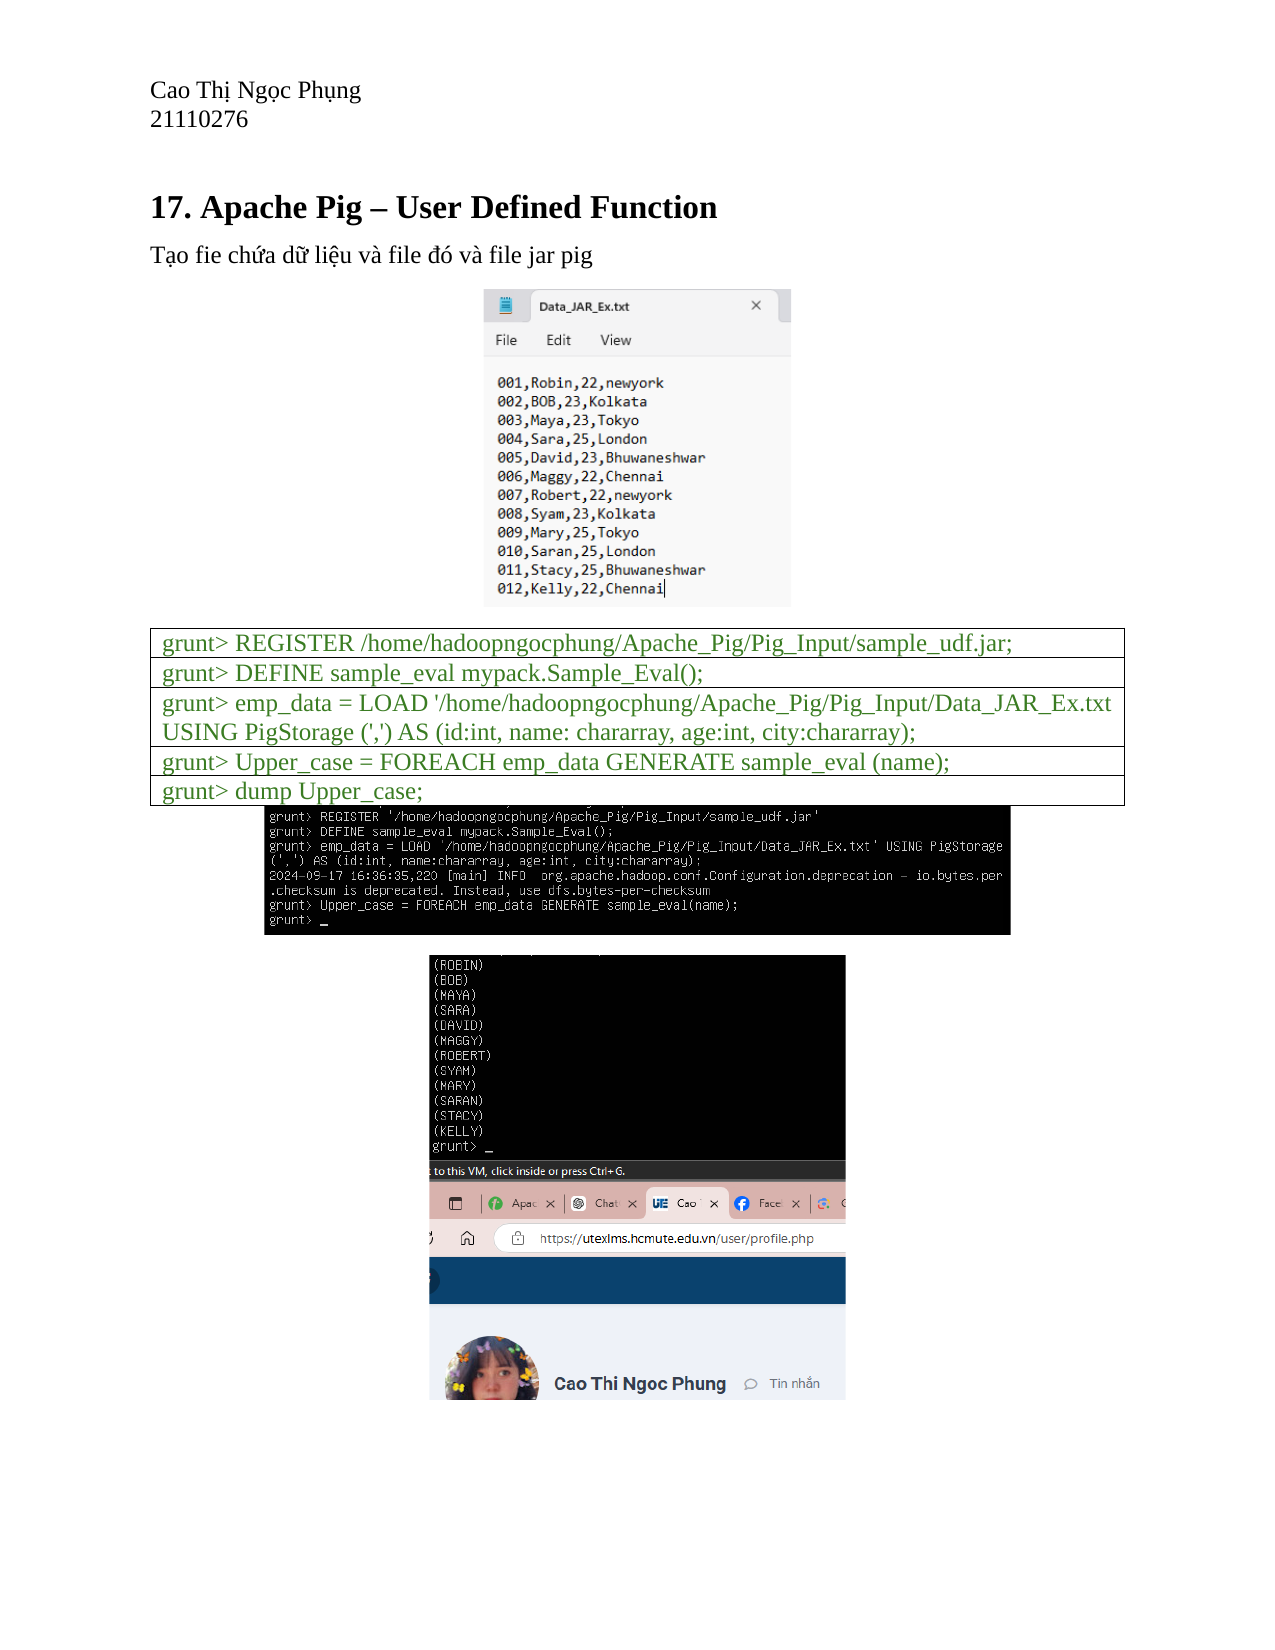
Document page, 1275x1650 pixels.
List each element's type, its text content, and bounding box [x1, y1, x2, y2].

table_cell grunt> emp_data = LOAD '/home/hadoopngocphung/Apache_Pig/Pig_Input/Data_JAR_Ex.txt USING PigStorage (',') AS (id:int, name: chararray, age:int, city:chararray); [151, 688, 1124, 746]
table_cell grunt> DEFINE sample_eval mypack.Sample_Eval(); [151, 658, 1124, 687]
table_cell grunt> Upper_case = FOREACH emp_data GENERATE sample_eval (name); [151, 747, 1124, 775]
picture [264, 806, 1011, 935]
picture [483, 289, 792, 607]
table_cell grunt> dump Upper_case; [151, 776, 1124, 805]
subtitle 17. Apache Pig – User Defined Function [150, 187, 1125, 226]
picture [429, 955, 846, 1400]
table_header grunt> REGISTER /home/hadoopngocphung/Apache_Pig/Pig_Input/sample_udf.jar; [151, 629, 1124, 657]
text Tạo fie chứa dữ liệu và file đó và file jar pig [150, 240, 1125, 269]
